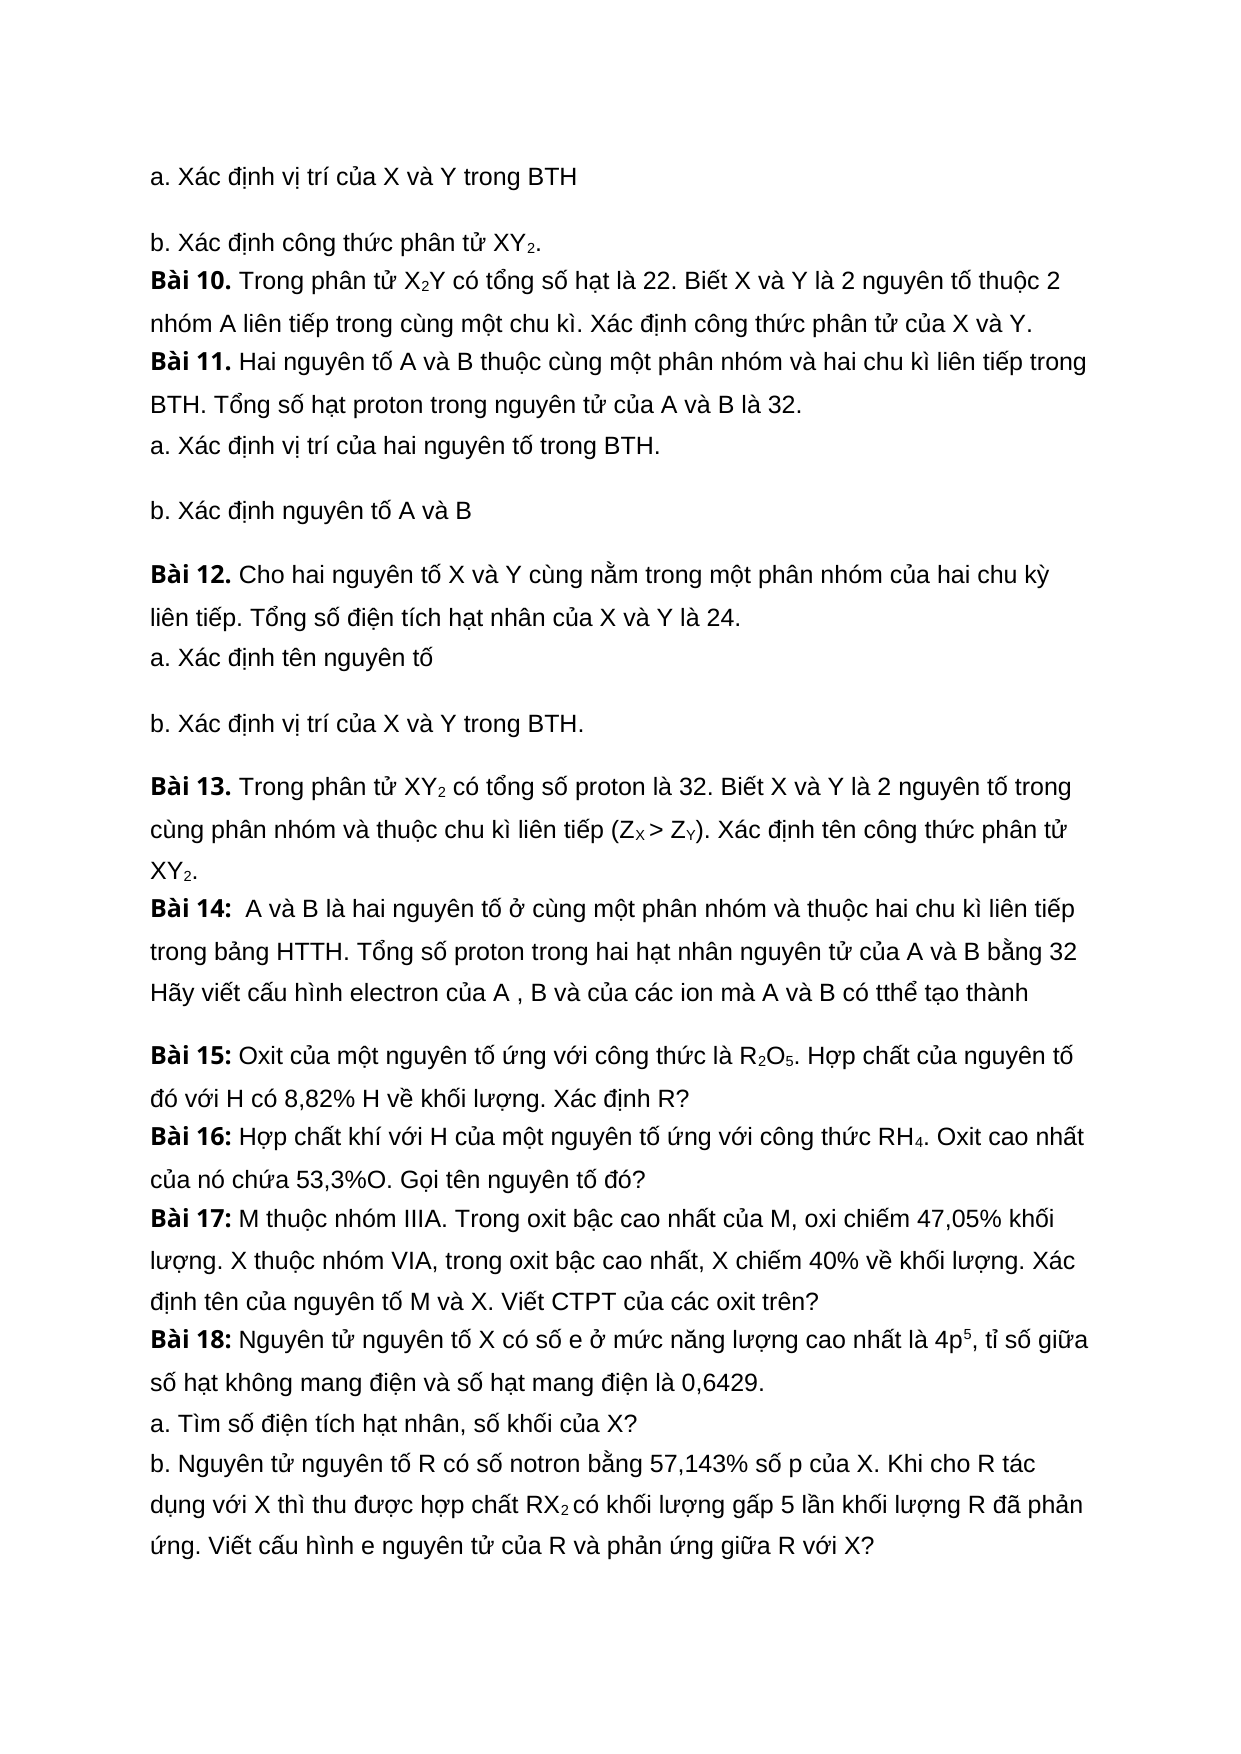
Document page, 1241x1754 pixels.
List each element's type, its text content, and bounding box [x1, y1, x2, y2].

text a. Tìm số điện tích hạt nhân, số khối của X? [150, 1397, 1090, 1437]
text Bài 14: A và B là hai nguyên tố ở cùng một phân nhóm và thuộc hai chu kì liên tiếp trong bảng HTTH. Tổng số proton trong hai hạt nhân nguyên tử của A và B bằng 32 [150, 884, 1090, 966]
text Bài 15: Oxit của một nguyên tố ứng với công thức là R2O5. Hợp chất của nguyên tố đó với H có 8,82% H về khối lượng. Xác định R? [150, 1031, 1090, 1112]
text a. Xác định tên nguyên tố [150, 631, 1090, 672]
text Bài 13. Trong phân tử XY2 có tổng số proton là 32. Biết X và Y là 2 nguyên tố trong cùng phân nhóm và thuộc chu kì liên tiếp (ZX > ZY). Xác định tên công thức phân tử XY2. [150, 762, 1090, 884]
text Bài 10. Trong phân tử X2Y có tổng số hạt là 22. Biết X và Y là 2 nguyên tố thuộc 2 nhóm A liên tiếp trong cùng một chu kì. Xác định công thức phân tử của X và Y. [150, 256, 1090, 337]
text Bài 16: Hợp chất khí với H của một nguyên tố ứng với công thức RH4. Oxit cao nhất của nó chứa 53,3%O. Gọi tên nguyên tố đó? [150, 1112, 1090, 1194]
text a. Xác định vị trí của hai nguyên tố trong BTH. [150, 419, 1090, 459]
text b. Xác định công thức phân tử XY2. [150, 216, 1090, 256]
text Bài 12. Cho hai nguyên tố X và Y cùng nằm trong một phân nhóm của hai chu kỳ liên tiếp. Tổng số điện tích hạt nhân của X và Y là 24. [150, 550, 1090, 631]
text b. Xác định nguyên tố A và B [150, 484, 1090, 525]
text Hãy viết cấu hình electron của A , B và của các ion mà A và B có tthể tạo thành [150, 966, 1090, 1006]
text Bài 18: Nguyên tử nguyên tố X có số e ở mức năng lượng cao nhất là 4p5, tỉ số giữa số hạt không mang điện và số hạt mang điện là 0,6429. [150, 1316, 1090, 1397]
text Bài 11. Hai nguyên tố A và B thuộc cùng một phân nhóm và hai chu kì liên tiếp trong BTH. Tổng số hạt proton trong nguyên tử của A và B là 32. [150, 337, 1090, 419]
text a. Xác định vị trí của X và Y trong BTH [150, 150, 1090, 191]
text Bài 17: M thuộc nhóm IIIA. Trong oxit bậc cao nhất của M, oxi chiếm 47,05% khối lượng. X thuộc nhóm VIA, trong oxit bậc cao nhất, X chiếm 40% về khối lượng. Xác định tên của nguyên tố M và X. Viết CTPT của các oxit trên? [150, 1194, 1090, 1316]
text b. Xác định vị trí của X và Y trong BTH. [150, 697, 1090, 737]
text b. Nguyên tử nguyên tố R có số notron bằng 57,143% số p của X. Khi cho R tác dụng với X thì thu được hợp chất RX2 có khối lượng gấp 5 lần khối lượng R đã phản ứng. Viết cấu hình e nguyên tử của R và phản ứng giữa R với X? [150, 1437, 1090, 1559]
